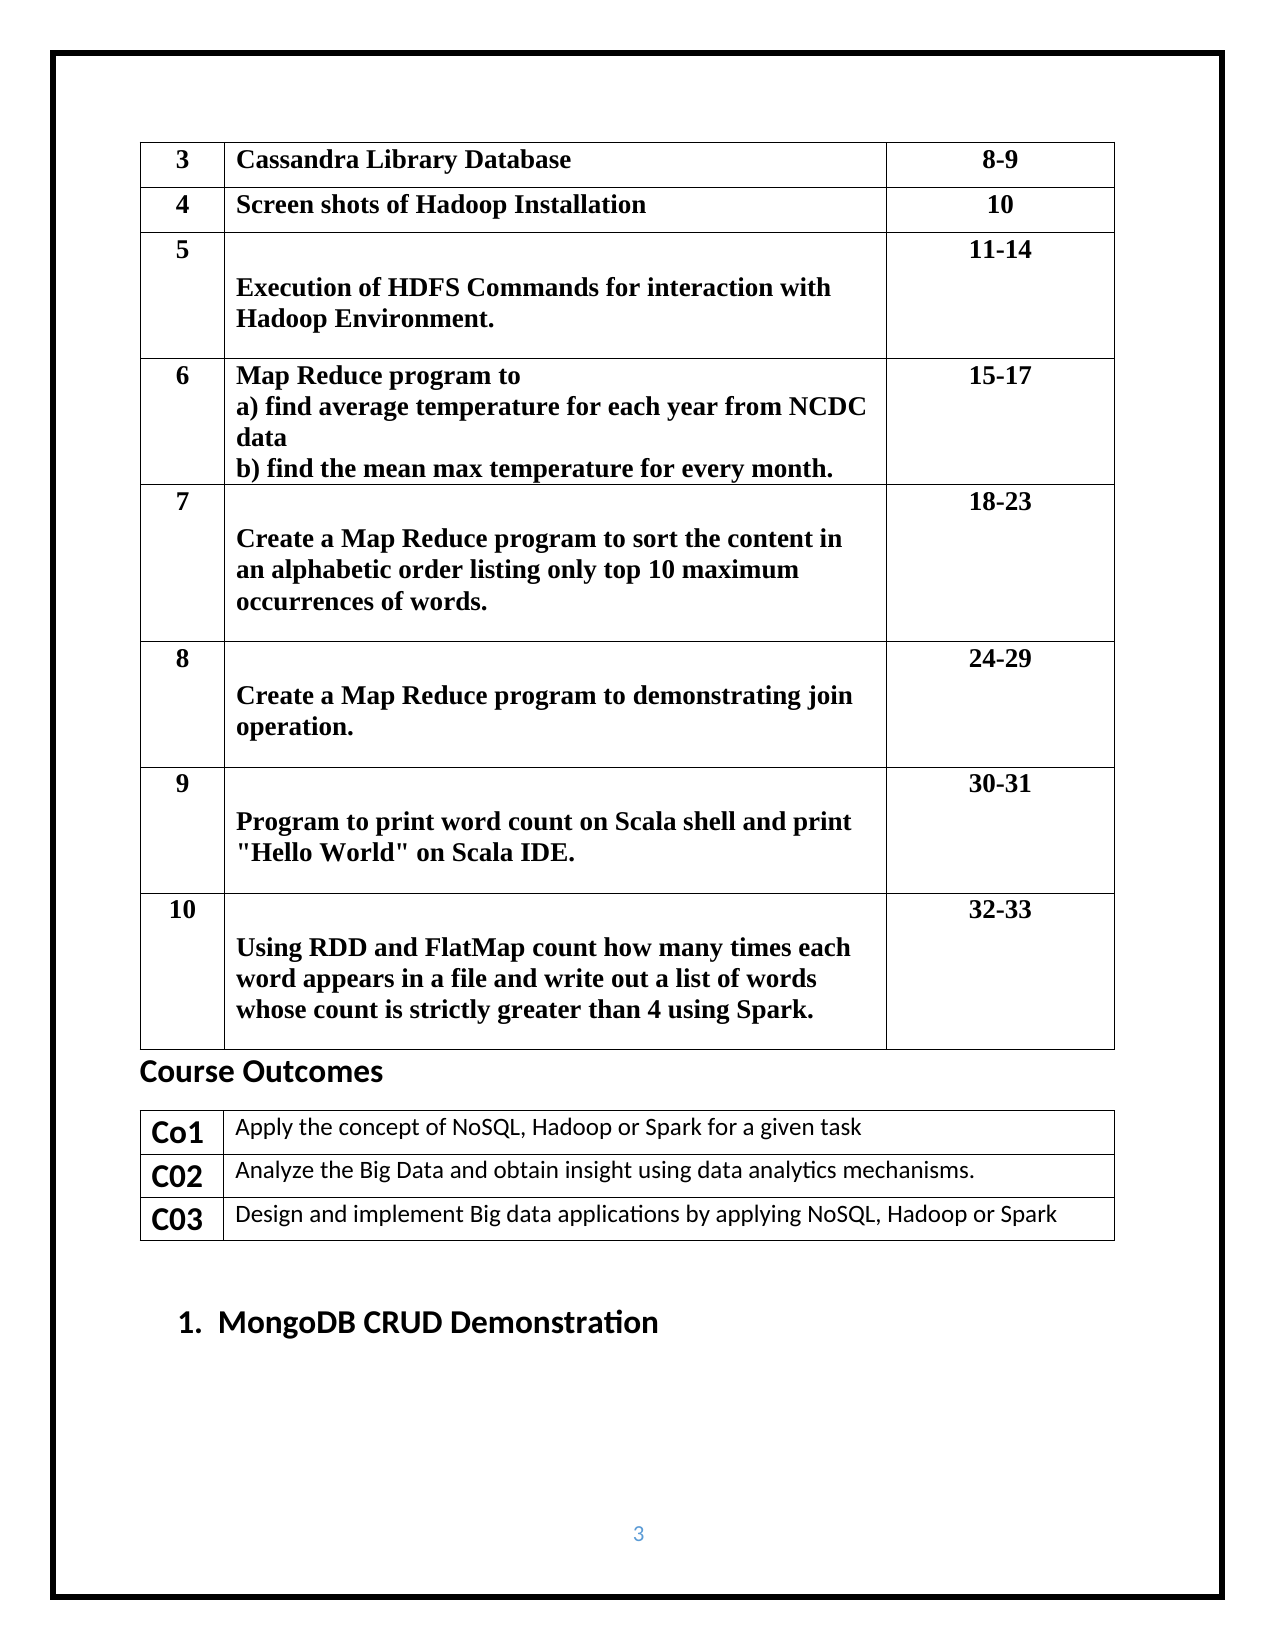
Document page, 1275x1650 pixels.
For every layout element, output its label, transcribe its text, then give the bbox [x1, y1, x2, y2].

table_header Apply the concept of NoSQL, Hadoop or Spark for a given task [224, 1111, 1114, 1153]
table_cell 8-9 [887, 143, 1114, 187]
table_cell Analyze the Big Data and obtain insight using data analytics mechanisms. [224, 1155, 1114, 1197]
list MongoDB CRUD Demonstration [177, 1301, 1137, 1342]
table_cell C02 [141, 1155, 223, 1197]
table_cell 9 [141, 768, 224, 892]
table_cell 18-23 [887, 485, 1114, 641]
table_cell 7 [141, 485, 224, 641]
table_cell C03 [141, 1198, 223, 1240]
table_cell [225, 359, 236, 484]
table_cell 10 [887, 188, 1114, 232]
table_cell 5 [141, 233, 224, 358]
table_cell 15-17 [887, 359, 1114, 484]
table_cell 30-31 [887, 768, 1114, 892]
table_cell 3 [141, 143, 224, 187]
table_cell 6 [141, 359, 224, 484]
table_cell 24-29 [887, 642, 1114, 767]
table_cell Map Reduce program to a) find average temperature for each year from NCDC data b) find the mean max temperature for every month. [287, 359, 886, 484]
table_cell 4 [141, 188, 224, 232]
table_cell 10 [141, 894, 224, 1049]
table_header Co1 [141, 1111, 223, 1153]
table_cell Program to print word count on Scala shell and print "Hello World" on Scala IDE. [225, 768, 886, 892]
table_cell 8 [141, 642, 224, 767]
text Course Outcomes [139, 1050, 1137, 1091]
table_cell Execution of HDFS Commands for interaction with Hadoop Environment. [225, 233, 886, 358]
table_cell Create a Map Reduce program to demonstrating join operation. [225, 642, 886, 767]
table_cell Screen shots of Hadoop Installation [225, 188, 886, 232]
table_cell Cassandra Library Database [225, 143, 886, 187]
table_cell Design and implement Big data applications by applying NoSQL, Hadoop or Spark [224, 1198, 1114, 1240]
table_cell 11-14 [887, 233, 1114, 358]
table_cell Using RDD and FlatMap count how many times each word appears in a file and write out a list of words whose count is strictly greater than 4 using Spark. [225, 894, 886, 1049]
table_cell Create a Map Reduce program to sort the content in an alphabetic order listing only top 10 maximum occurrences of words. [225, 485, 886, 641]
table_cell 32-33 [887, 894, 1114, 1049]
